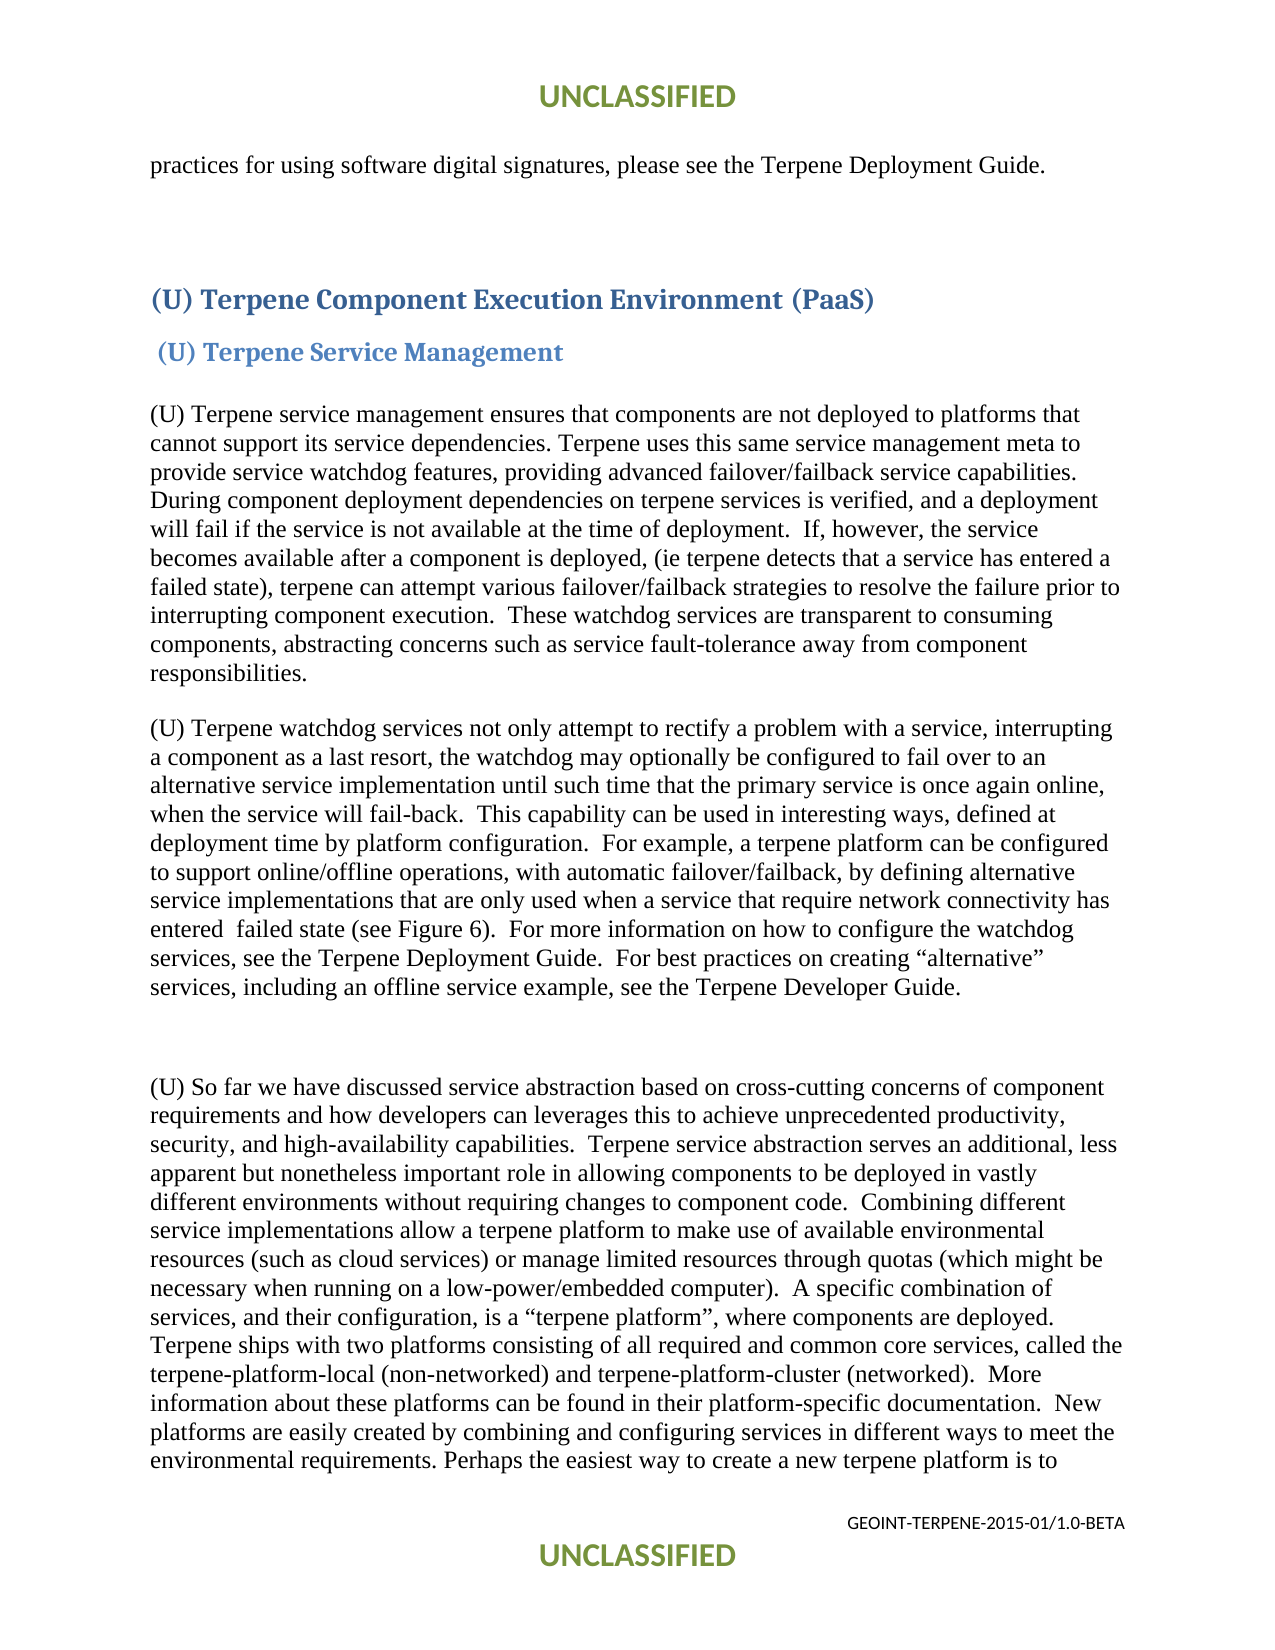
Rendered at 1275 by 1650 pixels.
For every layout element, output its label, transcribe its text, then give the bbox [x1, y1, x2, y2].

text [150, 150, 1125, 179]
text (U) Terpene service management ensures that components are not deployed to platforms that cannot support its service dependencies. Terpene uses this same service management meta to provide service watchdog features, providing advanced failover/failback service capabilities. During component deployment dependencies on terpene services is verified, and a deployment will fail if the service is not available at the time of deployment. If, however, the service becomes available after a component is deployed, (ie terpene detects that a service has entered a failed state), terpene can attempt various failover/failback strategies to resolve the failure prior to interrupting component execution. These watchdog services are transparent to consuming components, abstracting concerns such as service fault-tolerance away from component responsibilities. [150, 399, 1125, 687]
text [150, 1072, 1125, 1474]
text (U) Terpene watchdog services not only attempt to rectify a problem with a service, interrupting a component as a last resort, the watchdog may optionally be configured to fail over to an alternative service implementation until such time that the primary service is once again online, when the service will fail-back. This capability can be used in interesting ways, defined at deployment time by platform configuration. For example, a terpene platform can be configured to support online/offline operations, with automatic failover/failback, by defining alternative service implementations that are only used when a service that require network connectivity has entered failed state (see Figure 6). For more information on how to configure the watchdog services, see the Terpene Deployment Guide. For best practices on creating “alternative” services, including an offline service example, see the Terpene Developer Guide. [150, 713, 1125, 1001]
subtitle (U) Terpene Component Execution Environment (PaaS) [150, 283, 1125, 316]
subtitle (U) Terpene Service Management [150, 337, 1125, 368]
